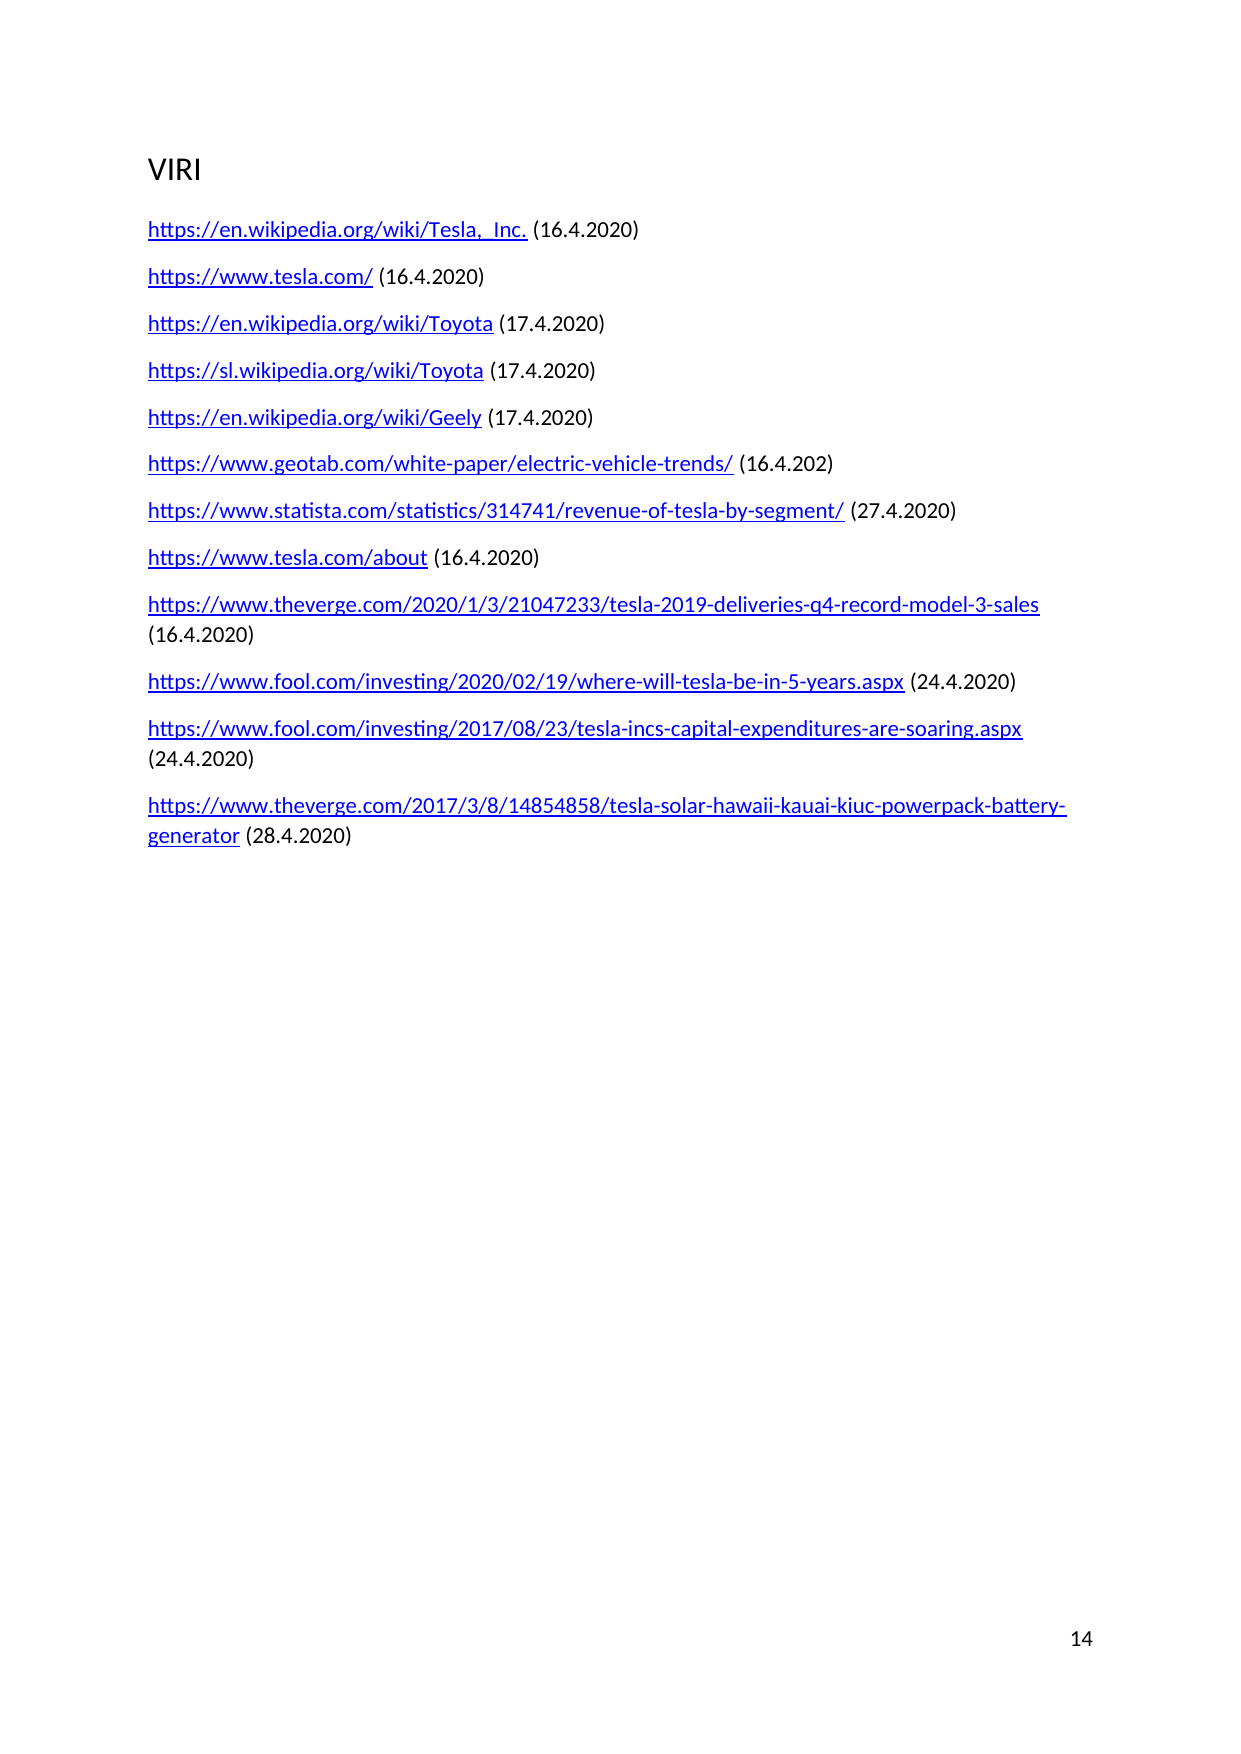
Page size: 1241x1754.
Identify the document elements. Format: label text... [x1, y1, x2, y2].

text https://en.wikipedia.org/wiki/Toyota (17.4.2020) [148, 309, 1093, 337]
text https://en.wikipedia.org/wiki/Geely (17.4.2020) [148, 403, 1093, 431]
text https://www.theverge.com/2020/1/3/21047233/tesla-2019-deliveries-q4-record-model-3-sales (16.4.2020) [148, 590, 1093, 648]
text https://www.tesla.com/ (16.4.2020) [148, 262, 1093, 290]
text https://www.theverge.com/2017/3/8/14854858/tesla-solar-hawaii-kauai-kiuc-powerpack-battery-generator (28.4.2020) [148, 791, 1093, 849]
text https://www.tesla.com/about (16.4.2020) [148, 543, 1093, 571]
text https://en.wikipedia.org/wiki/Tesla,_Inc. (16.4.2020) [148, 215, 1093, 243]
list VIRI [148, 148, 1093, 188]
text https://www.fool.com/investing/2020/02/19/where-will-tesla-be-in-5-years.aspx (24.4.2020) [148, 667, 1093, 695]
text https://www.fool.com/investing/2017/08/23/tesla-incs-capital-expenditures-are-soaring.aspx (24.4.2020) [148, 714, 1093, 772]
text https://www.geotab.com/white-paper/electric-vehicle-trends/ (16.4.202) [148, 449, 1093, 478]
text https://sl.wikipedia.org/wiki/Toyota (17.4.2020) [148, 356, 1093, 384]
text https://www.statista.com/statistics/314741/revenue-of-tesla-by-segment/ (27.4.2020) [148, 496, 1093, 524]
